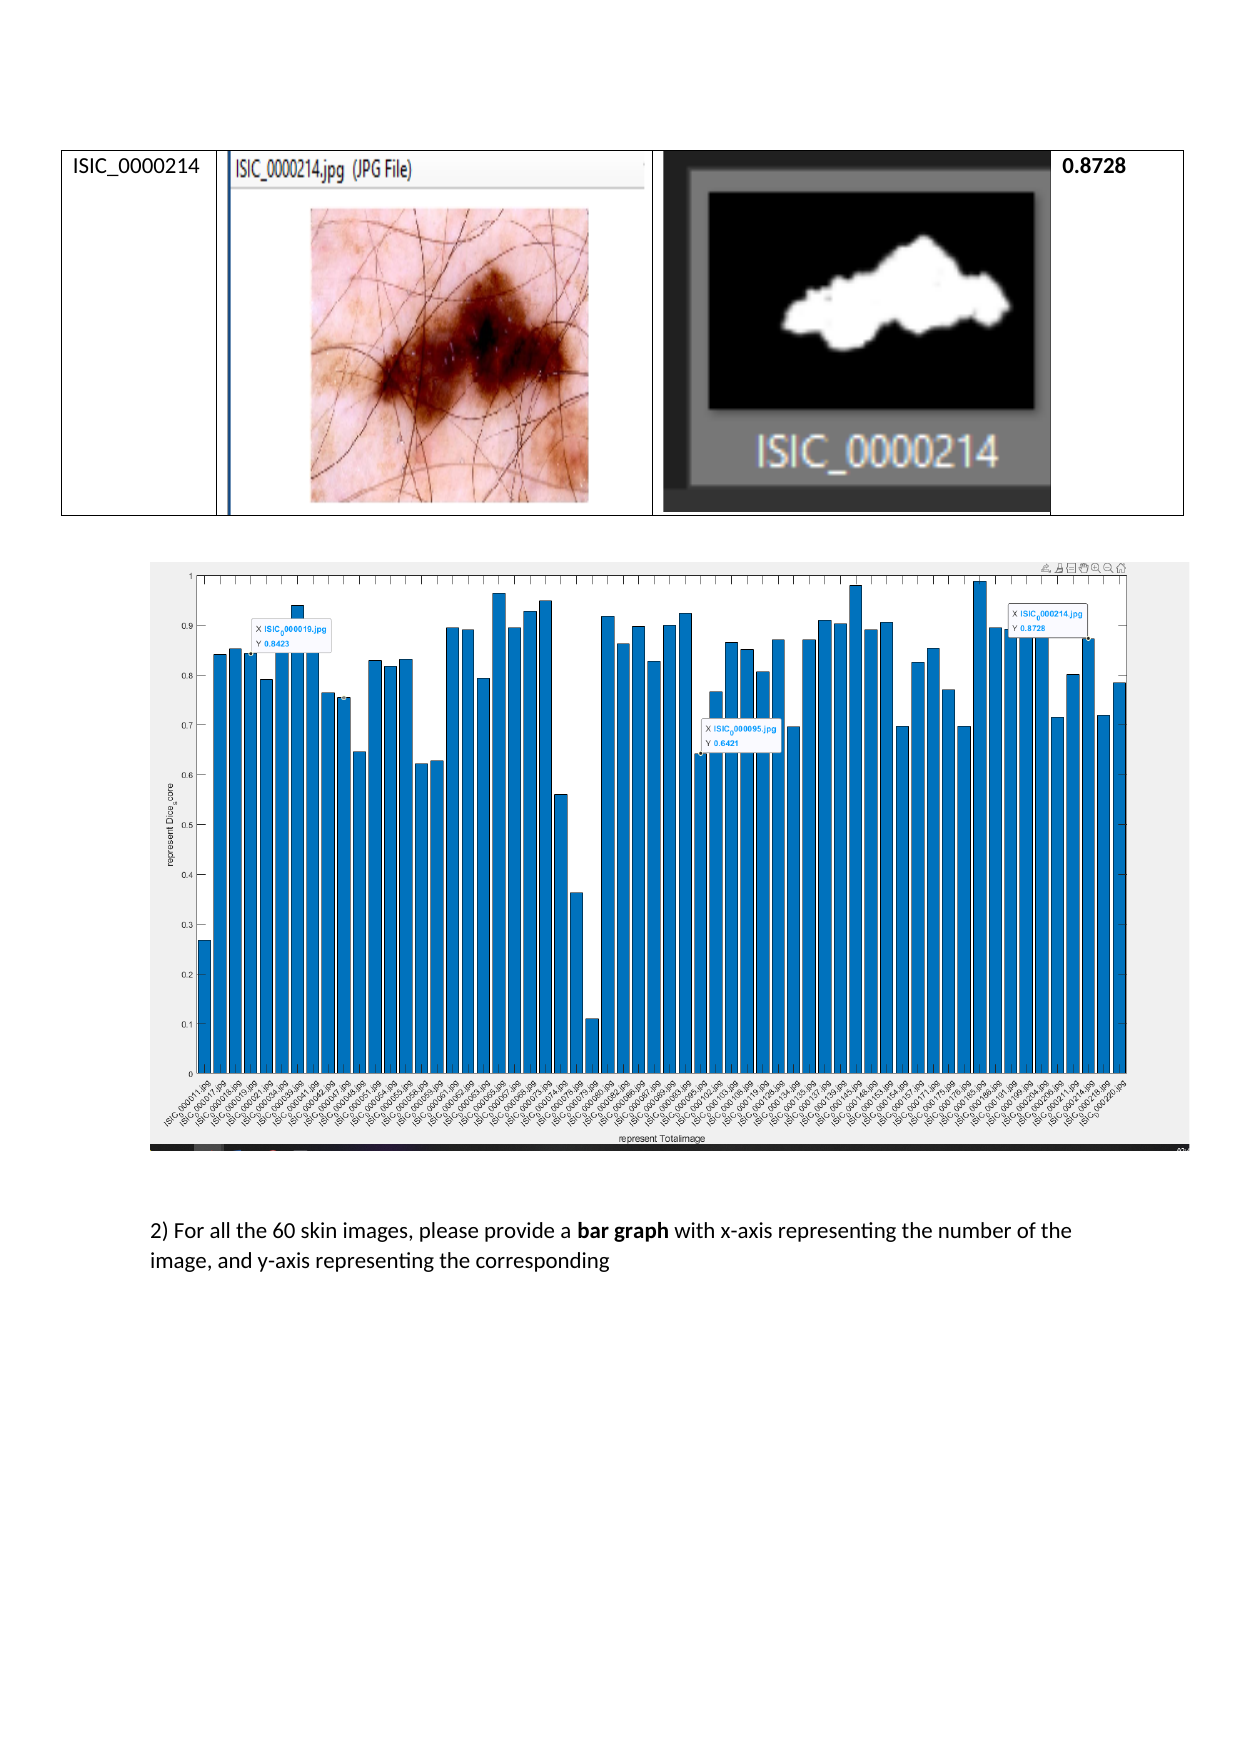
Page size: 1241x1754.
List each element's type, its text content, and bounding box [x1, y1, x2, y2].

picture [150, 562, 1190, 1151]
table_cell ISIC_0000214 [62, 151, 216, 515]
table_cell [653, 151, 1050, 515]
picture [663, 151, 1051, 512]
text 2) For all the 60 skin images, please provide a bar graph with x-axis representing the number of the image, and y-axis representing the corresponding [150, 1216, 1090, 1274]
table_cell 0.8728 [1051, 151, 1183, 515]
table_cell [645, 151, 652, 515]
picture [227, 151, 645, 515]
table_cell [217, 151, 227, 515]
